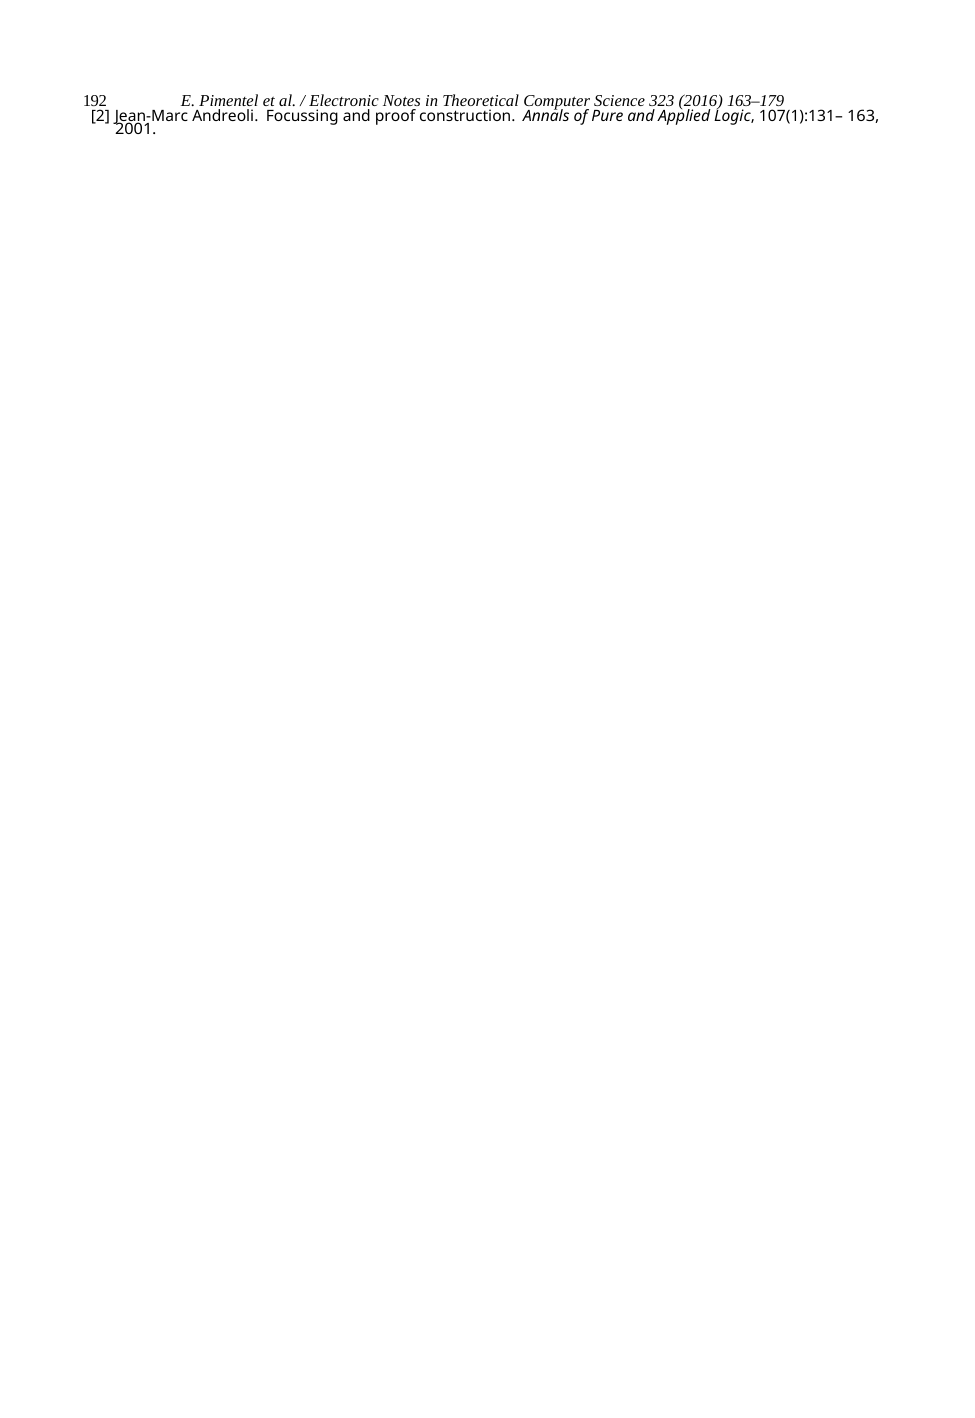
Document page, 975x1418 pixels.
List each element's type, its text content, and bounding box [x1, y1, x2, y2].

list Jean-Marc Andreoli. Focussing and proof construction. Annals of Pure and Applied Logic, 107(1):131– 163, 2001. [91, 110, 881, 139]
